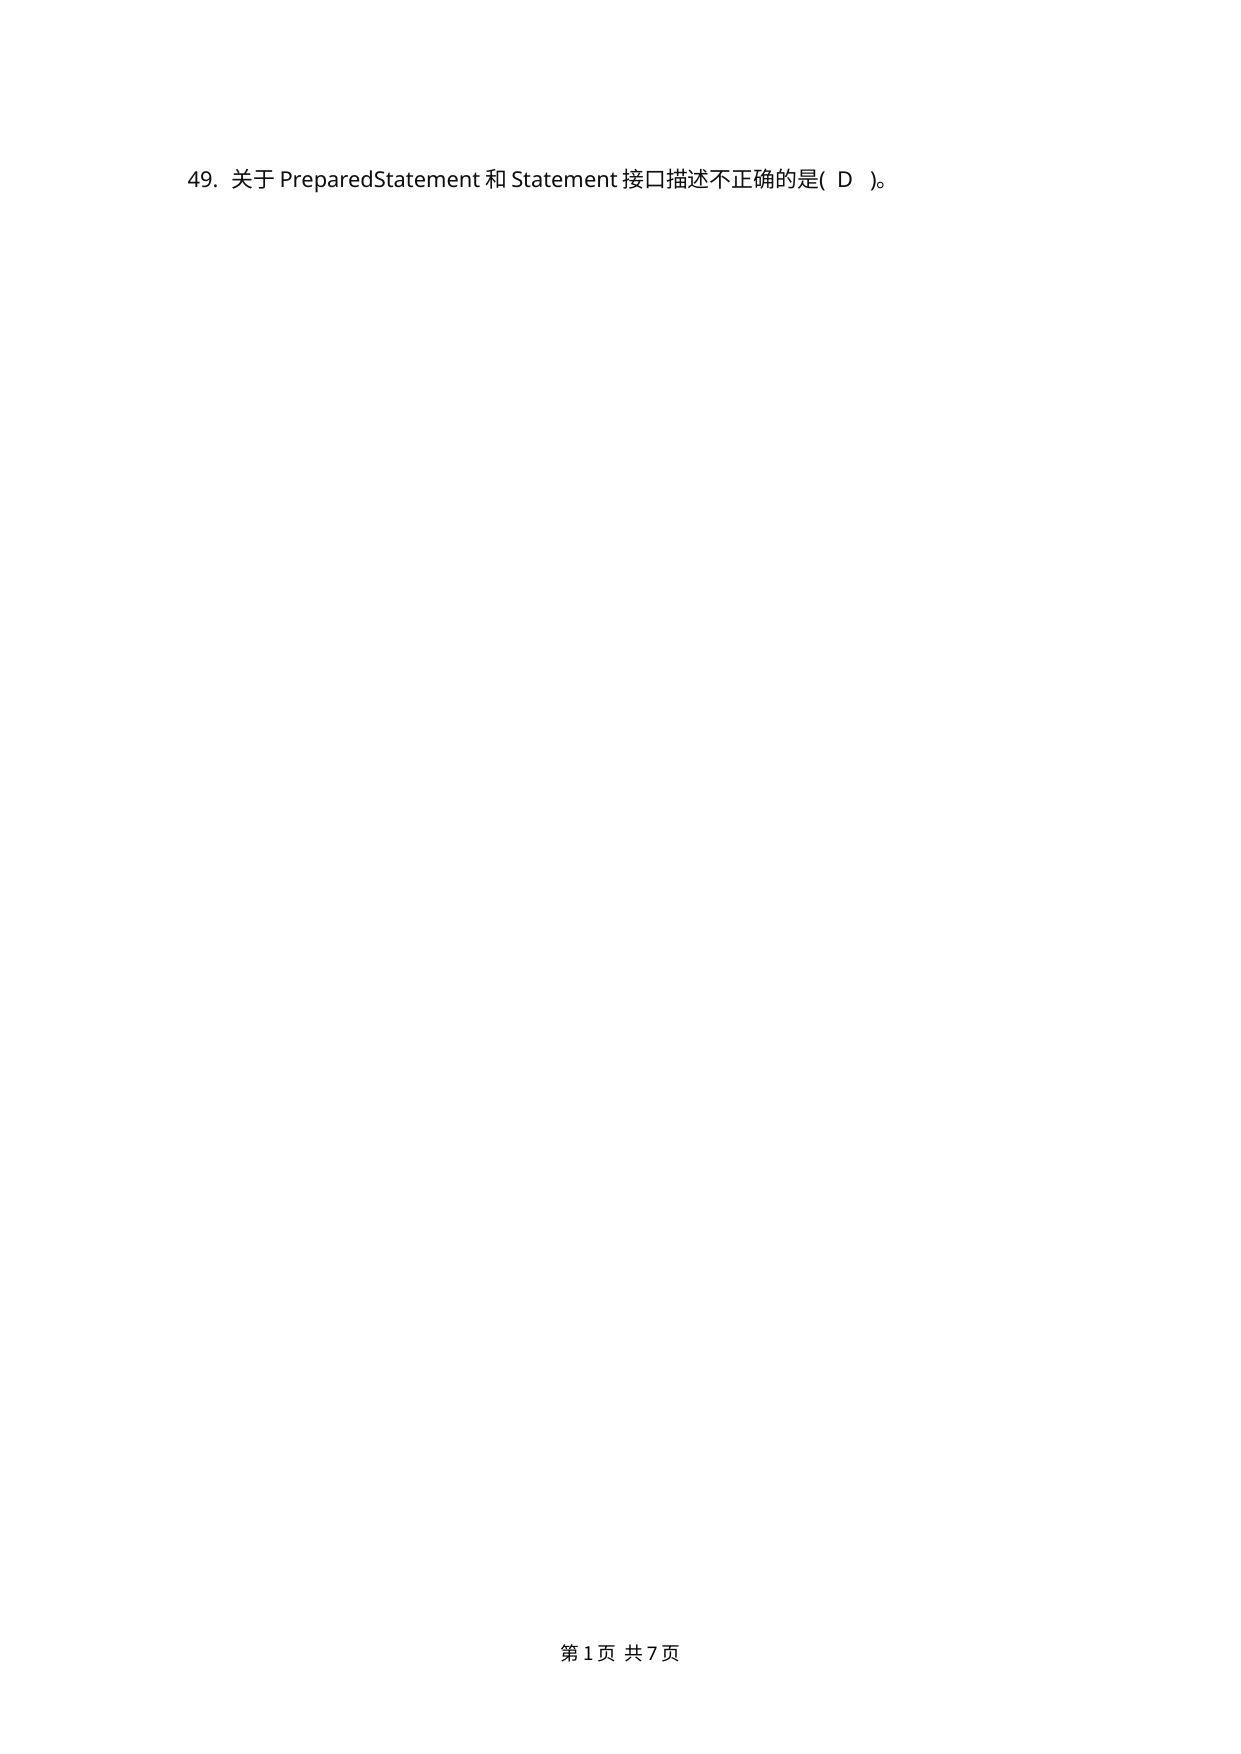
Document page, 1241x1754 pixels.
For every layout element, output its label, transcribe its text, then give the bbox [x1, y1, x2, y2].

text 49. 关于PreparedStatement和Statement接口描述不正确的是( D )。 [187, 162, 1053, 194]
